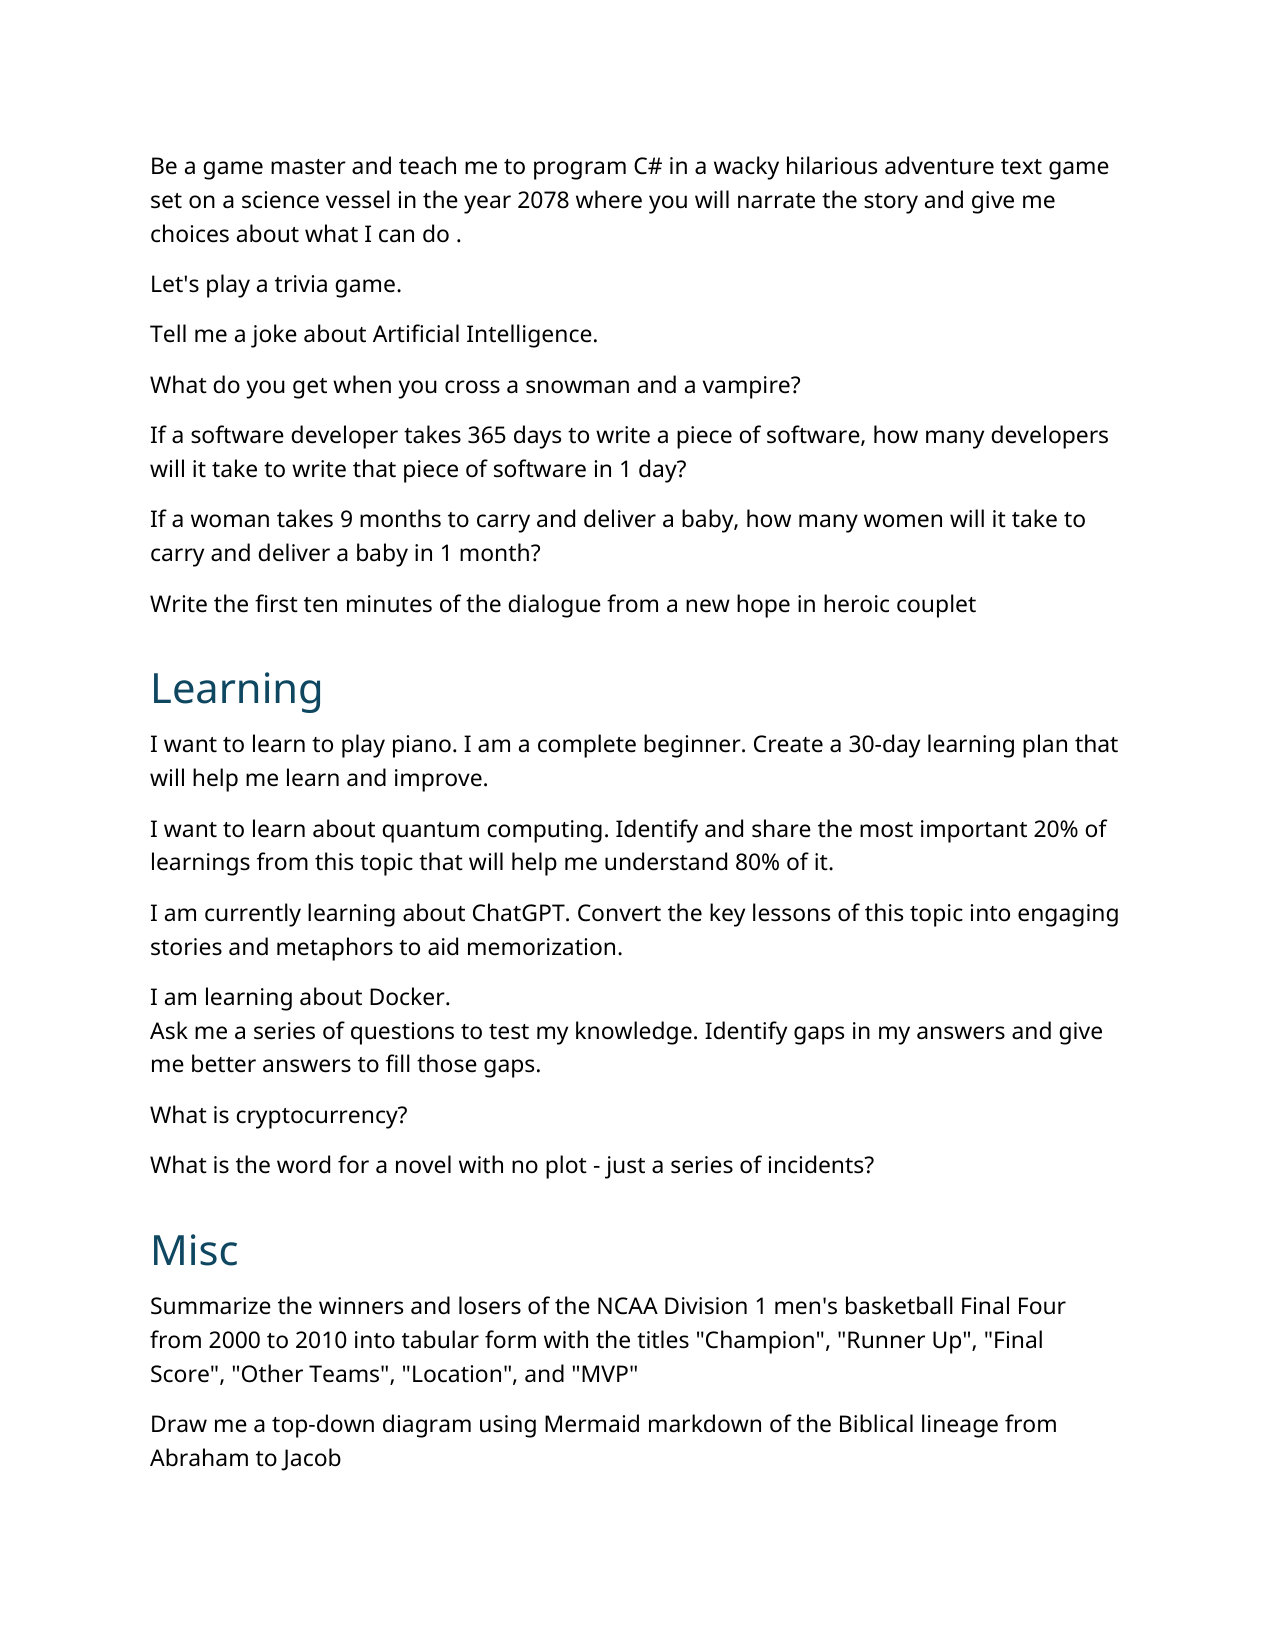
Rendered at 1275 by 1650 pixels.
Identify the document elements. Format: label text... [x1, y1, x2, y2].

text Let's play a trivia game. [150, 268, 1125, 299]
subtitle Misc [150, 1220, 1125, 1277]
text Summarize the winners and losers of the NCAA Division 1 men's basketball Final Four from 2000 to 2010 into tabular form with the titles "Champion", "Runner Up", "Final Score", "Other Teams", "Location", and "MVP" [150, 1290, 1125, 1389]
text I am currently learning about ChatGPT. Convert the key lessons of this topic into engaging stories and metaphors to aid memorization. [150, 897, 1125, 962]
text Tell me a joke about Artificial Intelligence. [150, 318, 1125, 349]
text If a software developer takes 365 days to write a piece of software, how many developers will it take to write that piece of software in 1 day? [150, 419, 1125, 484]
text Be a game master and teach me to program C# in a wacky hilarious adventure text game set on a science vessel in the year 2078 where you will narrate the story and give me choices about what I can do . [150, 150, 1125, 249]
text If a woman takes 9 months to carry and deliver a baby, how many women will it take to carry and deliver a baby in 1 month? [150, 503, 1125, 568]
text I want to learn about quantum computing. Identify and share the most important 20% of learnings from this topic that will help me understand 80% of it. [150, 812, 1125, 877]
text I want to learn to play piano. I am a complete beginner. Create a 30-day learning plan that will help me learn and improve. [150, 728, 1125, 793]
text What is the word for a novel with no plot - just a series of incidents? [150, 1149, 1125, 1180]
subtitle Learning [150, 659, 1125, 716]
text Draw me a top-down diagram using Mermaid markdown of the Biblical lineage from Abraham to Jacob [150, 1408, 1125, 1473]
text I am learning about Docker. Ask me a series of questions to test my knowledge. Identify gaps in my answers and give me better answers to fill those gaps. [150, 981, 1125, 1079]
text What do you get when you cross a snowman and a vampire? [150, 369, 1125, 400]
text Write the first ten minutes of the dialogue from a new hope in heroic couplet [150, 587, 1125, 619]
text What is cryptocurrency? [150, 1099, 1125, 1130]
